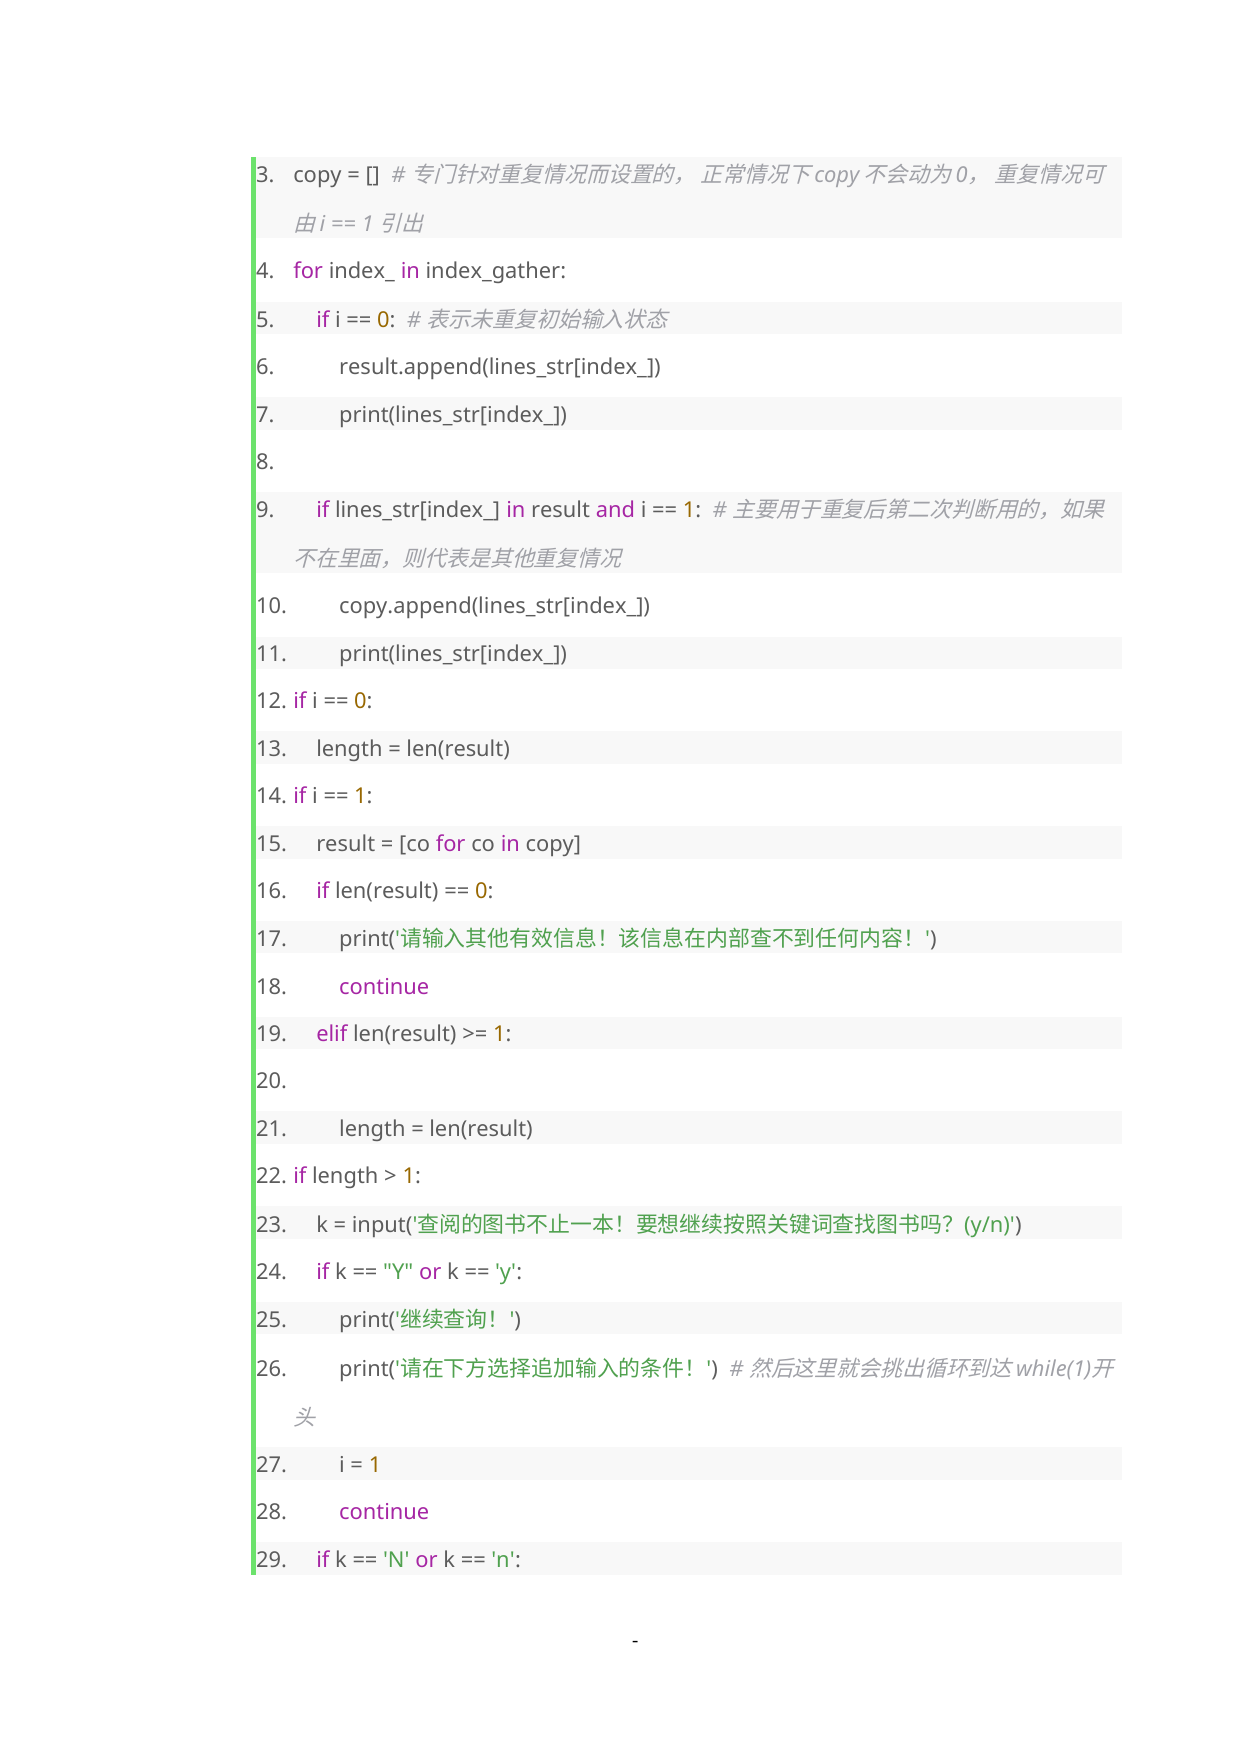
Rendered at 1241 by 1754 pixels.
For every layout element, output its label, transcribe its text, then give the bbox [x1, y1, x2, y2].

list if i == 0: [256, 684, 1122, 716]
list copy.append(lines_str[index_]) [256, 589, 1122, 622]
list continue [256, 969, 1122, 1002]
list result.append(lines_str[index_]) [256, 350, 1122, 382]
list if len(result) == 0: [256, 873, 1122, 906]
list k = input('查阅的图书不止一本！要想继续按照关键词查找图书吗？(y/n)') [256, 1206, 1122, 1239]
list result = [co for co in copy] [256, 826, 1122, 859]
list print('继续查询！') [256, 1302, 1122, 1334]
list if lines_str[index_] in result and i == 1: # 主要用于重复后第二次判断用的，如果不在里面，则代表是其他重复情况 [256, 492, 1122, 573]
list if i == 1: [256, 779, 1122, 811]
list if k == 'N' or k == 'n': [256, 1542, 1122, 1575]
list elif len(result) >= 1: [256, 1017, 1122, 1049]
list print('请输入其他有效信息！该信息在内部查不到任何内容！') [256, 921, 1122, 953]
list print(lines_str[index_]) [256, 637, 1122, 669]
list print(lines_str[index_]) [256, 397, 1122, 430]
list length = len(result) [256, 1111, 1122, 1144]
list print('请在下方选择追加输入的条件！') # 然后这里就会挑出循环到达while(1)开头 [256, 1350, 1122, 1432]
list length = len(result) [256, 731, 1122, 764]
list continue [256, 1495, 1122, 1527]
list i = 1 [256, 1447, 1122, 1480]
list copy = [] # 专门针对重复情况而设置的， 正常情况下copy不会动为0， 重复情况可由i == 1 引出 [256, 157, 1122, 238]
list for index_ in index_gather: [256, 254, 1122, 287]
list if length > 1: [256, 1159, 1122, 1191]
list if k == "Y" or k == 'y': [256, 1254, 1122, 1287]
list if i == 0: # 表示未重复初始输入状态 [256, 302, 1122, 334]
